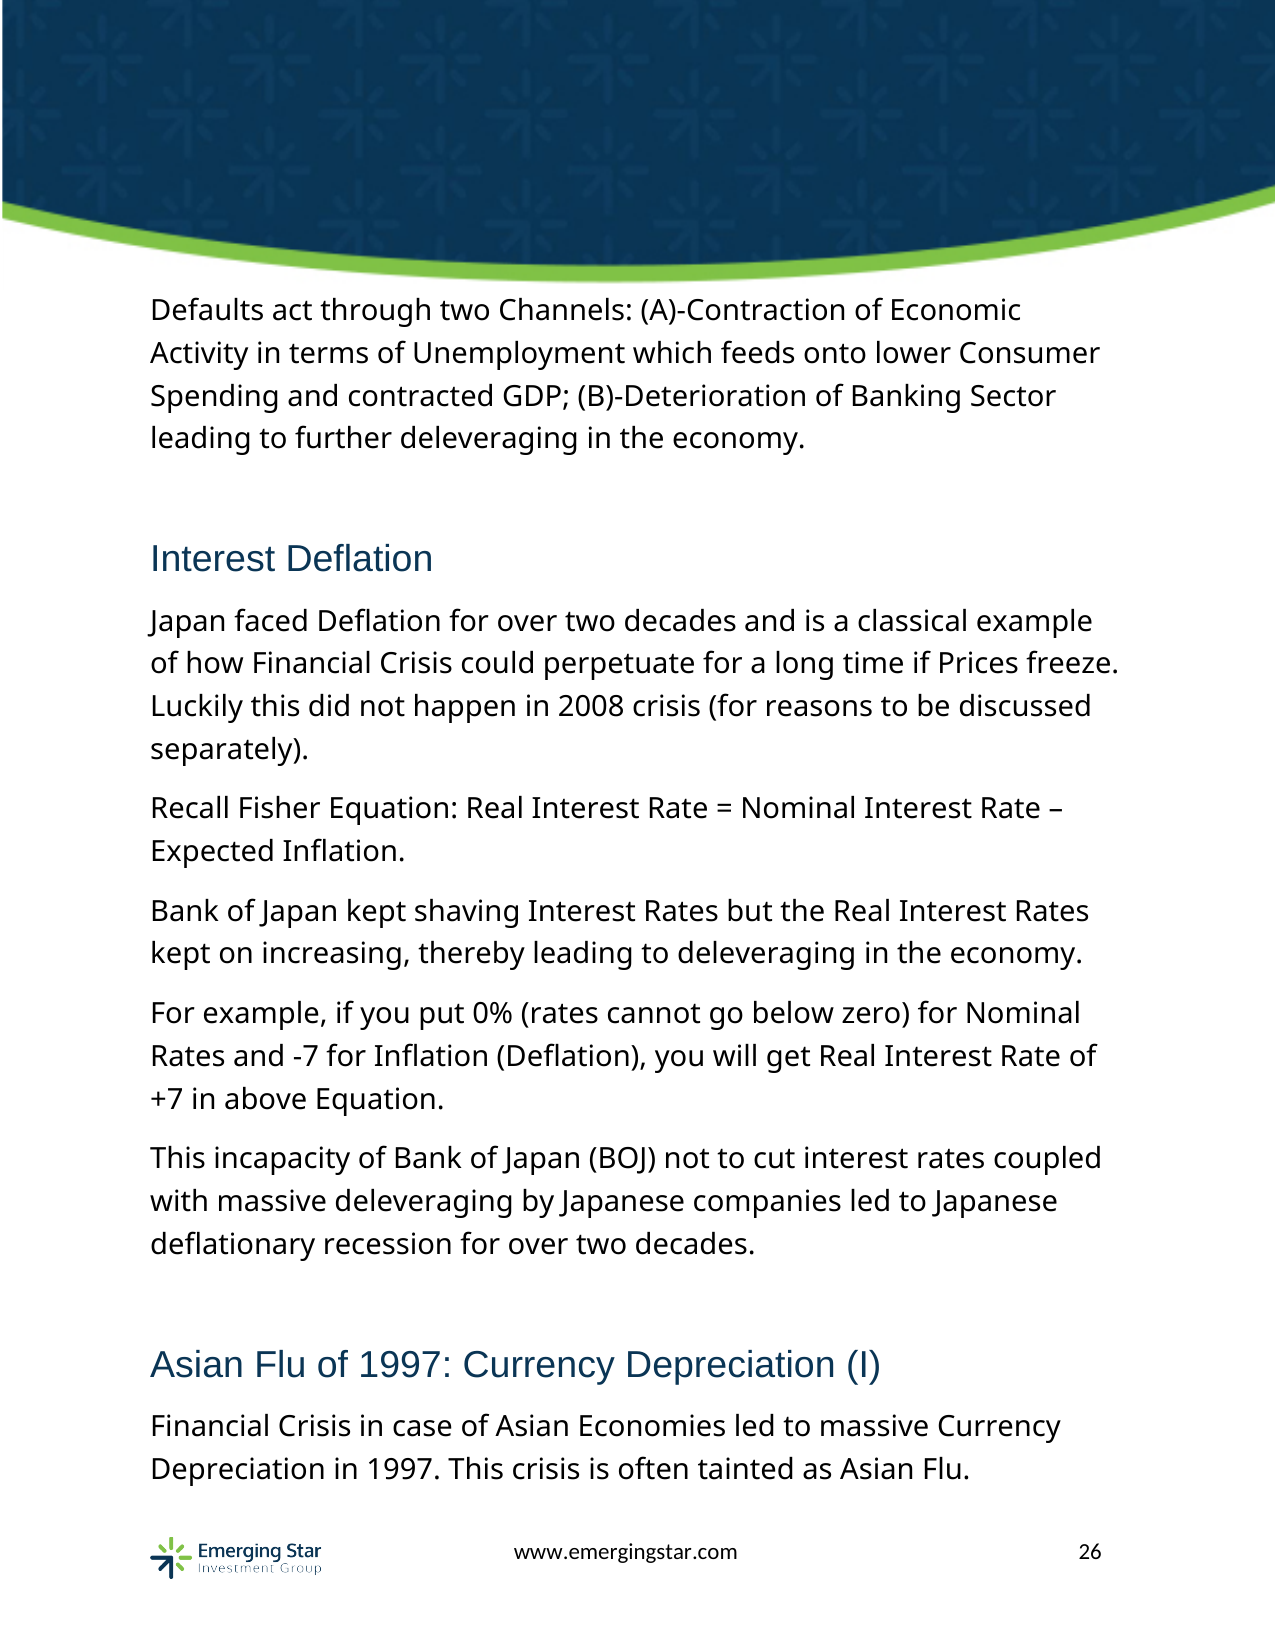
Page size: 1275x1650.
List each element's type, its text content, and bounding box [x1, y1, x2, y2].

text For example, if you put 0% (rates cannot go below zero) for Nominal Rates and -7 for Inflation (Deflation), you will get Real Interest Rate of +7 in above Equation. [150, 992, 1125, 1118]
text Bank of Japan kept shaving Interest Rates but the Real Interest Rates kept on increasing, thereby leading to deleveraging in the economy. [150, 890, 1125, 972]
text Japan faced Deflation for over two decades and is a classical example of how Financial Crisis could perpetuate for a long time if Prices freeze. Luckily this did not happen in 2008 crisis (for reasons to be discussed separately). [150, 600, 1125, 768]
text Financial Crisis in case of Asian Economies led to massive Currency Depreciation in 1997. This crisis is often tainted as Asian Flu. [150, 1405, 1125, 1488]
text This incapacity of Bank of Japan (BOJ) not to cut interest rates coupled with massive deleveraging by Japanese companies led to Japanese deflationary recession for over two decades. [150, 1137, 1125, 1263]
text Asian Flu of 1997: Currency Depreciation (I) [150, 1342, 1125, 1385]
picture [150, 1537, 323, 1579]
text Interest Deflation [150, 537, 1125, 580]
text Defaults act through two Channels: (A)-Contraction of Economic Activity in terms of Unemployment which feeds onto lower Consumer Spending and contracted GDP; (B)-Deterioration of Banking Sector leading to further deleveraging in the economy. [150, 290, 1125, 457]
text Recall Fisher Equation: Real Interest Rate = Nominal Interest Rate – Expected Inflation. [150, 788, 1125, 870]
picture [2, 0, 1275, 290]
